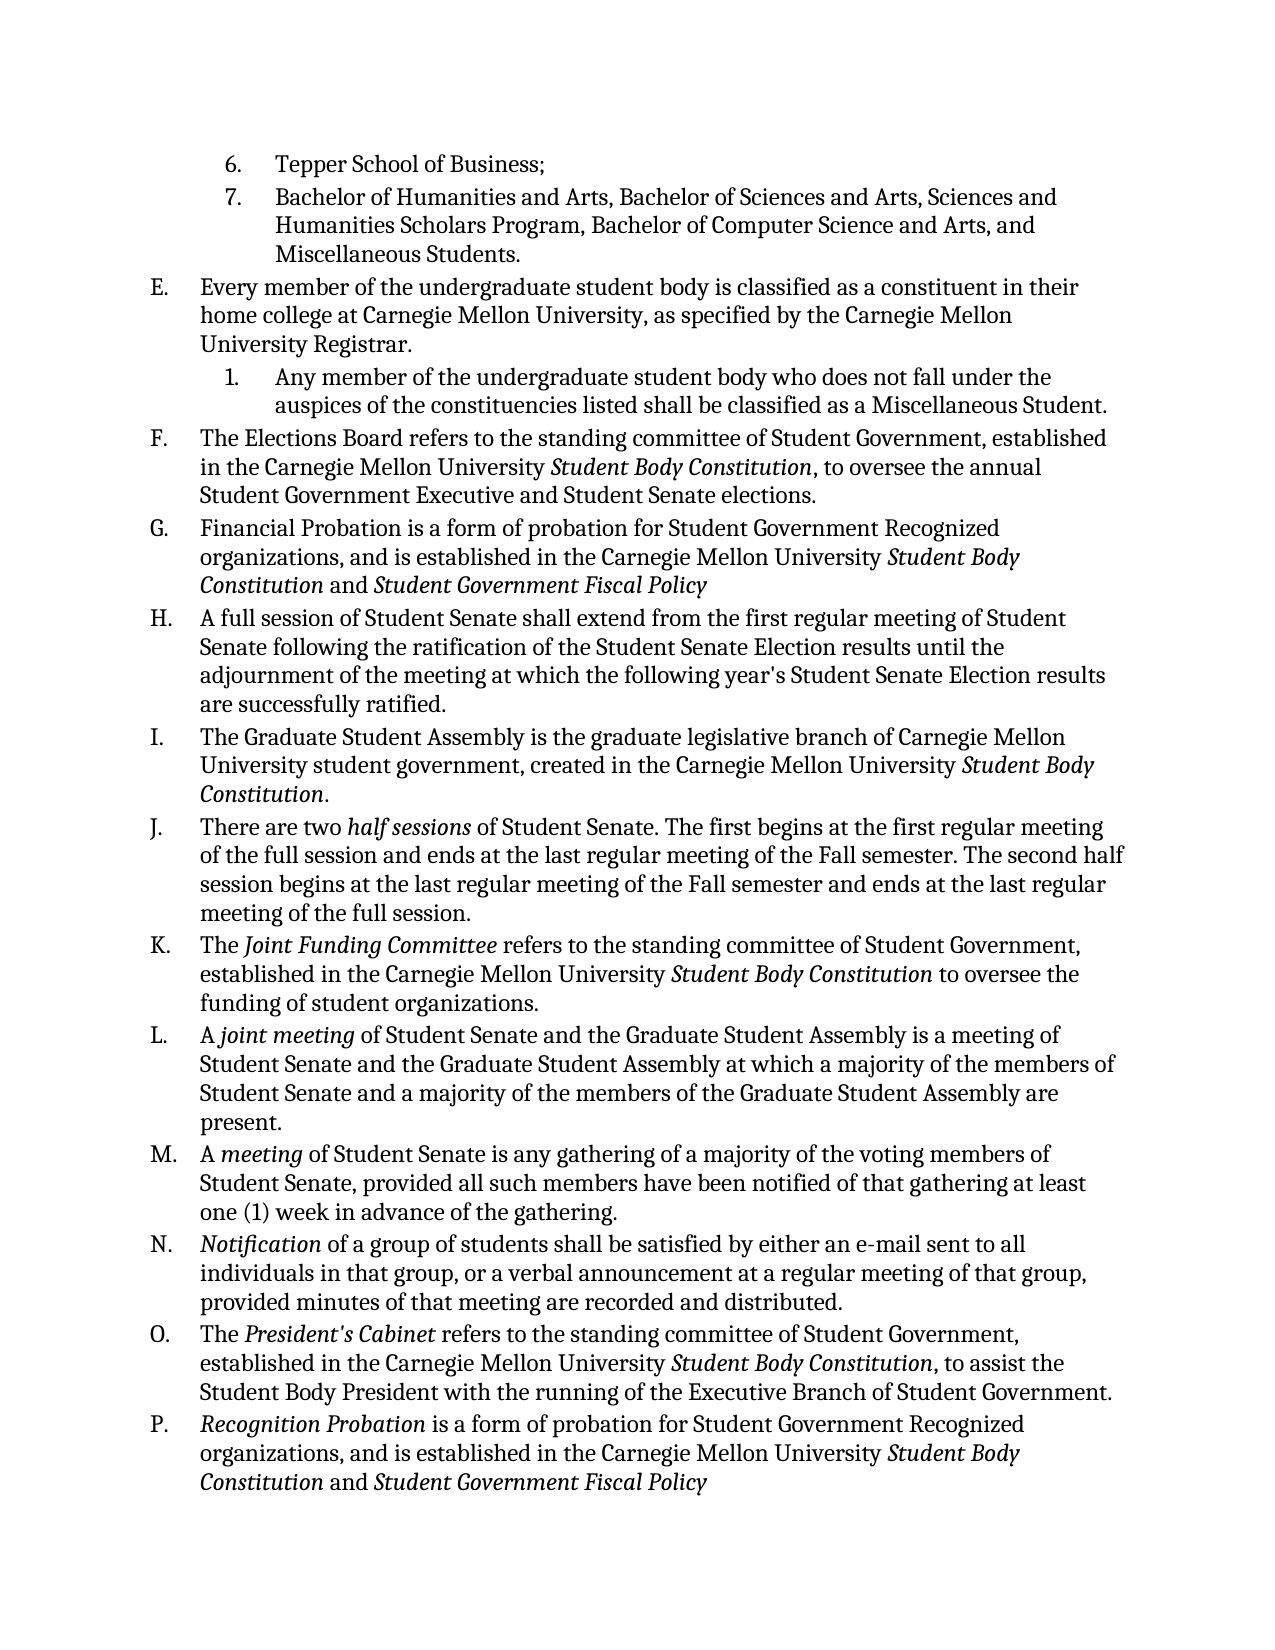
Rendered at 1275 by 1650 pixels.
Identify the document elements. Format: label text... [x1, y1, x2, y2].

list There are two half sessions of Student Senate. The first begins at the first regular meeting of the full session and ends at the last regular meeting of the Fall semester. The second half session begins at the last regular meeting of the Fall semester and ends at the last regular meeting of the full session. [150, 812, 1125, 927]
list Bachelor of Humanities and Arts, Bachelor of Sciences and Arts, Sciences and Humanities Scholars Program, Bachelor of Computer Science and Arts, and Miscellaneous Students. [225, 182, 1125, 269]
list The President's Cabinet refers to the standing committee of Student Government, established in the Carnegie Mellon University Student Body Constitution, to assist the Student Body President with the running of the Executive Branch of Student Government. [150, 1320, 1125, 1406]
list The Joint Funding Committee refers to the standing committee of Student Government, established in the Carnegie Mellon University Student Body Constitution to oversee the funding of student organizations. [150, 931, 1125, 1017]
list Every member of the undergraduate student body is classified as a constituent in their home college at Carnegie Mellon University, as specified by the Carnegie Mellon University Registrar. [150, 272, 1125, 359]
list A joint meeting of Student Senate and the Graduate Student Assembly is a meeting of Student Senate and the Graduate Student Assembly at which a majority of the members of Student Senate and a majority of the members of the Graduate Student Assembly are present. [150, 1021, 1125, 1136]
list The Graduate Student Assembly is the graduate legislative branch of Carnegie Mellon University student government, created in the Carnegie Mellon University Student Body Constitution. [150, 722, 1125, 809]
list A full session of Student Senate shall extend from the first regular meeting of Student Senate following the ratification of the Student Senate Election results until the adjournment of the meeting at which the following year's Student Senate Election results are successfully ratified. [150, 604, 1125, 719]
list Recognition Probation is a form of probation for Student Government Recognized organizations, and is established in the Carnegie Mellon University Student Body Constitution and Student Government Fiscal Policy [150, 1410, 1125, 1496]
list Any member of the undergraduate student body who does not fall under the auspices of the constituencies listed shall be classified as a Miscellaneous Student. [225, 362, 1125, 420]
list Financial Probation is a form of probation for Student Government Recognized organizations, and is established in the Carnegie Mellon University Student Body Constitution and Student Government Fiscal Policy [150, 514, 1125, 600]
list Tepper School of Business; [225, 150, 1125, 179]
list The Elections Board refers to the standing committee of Student Government, established in the Carnegie Mellon University Student Body Constitution, to oversee the annual Student Government Executive and Student Senate elections. [150, 424, 1125, 510]
list Notification of a group of students shall be satisfied by either an e-mail sent to all individuals in that group, or a verbal announcement at a regular meeting of that group, provided minutes of that meeting are recorded and distributed. [150, 1230, 1125, 1316]
list A meeting of Student Senate is any gathering of a majority of the voting members of Student Senate, provided all such members have been notified of that gathering at least one (1) week in advance of the gathering. [150, 1140, 1125, 1226]
